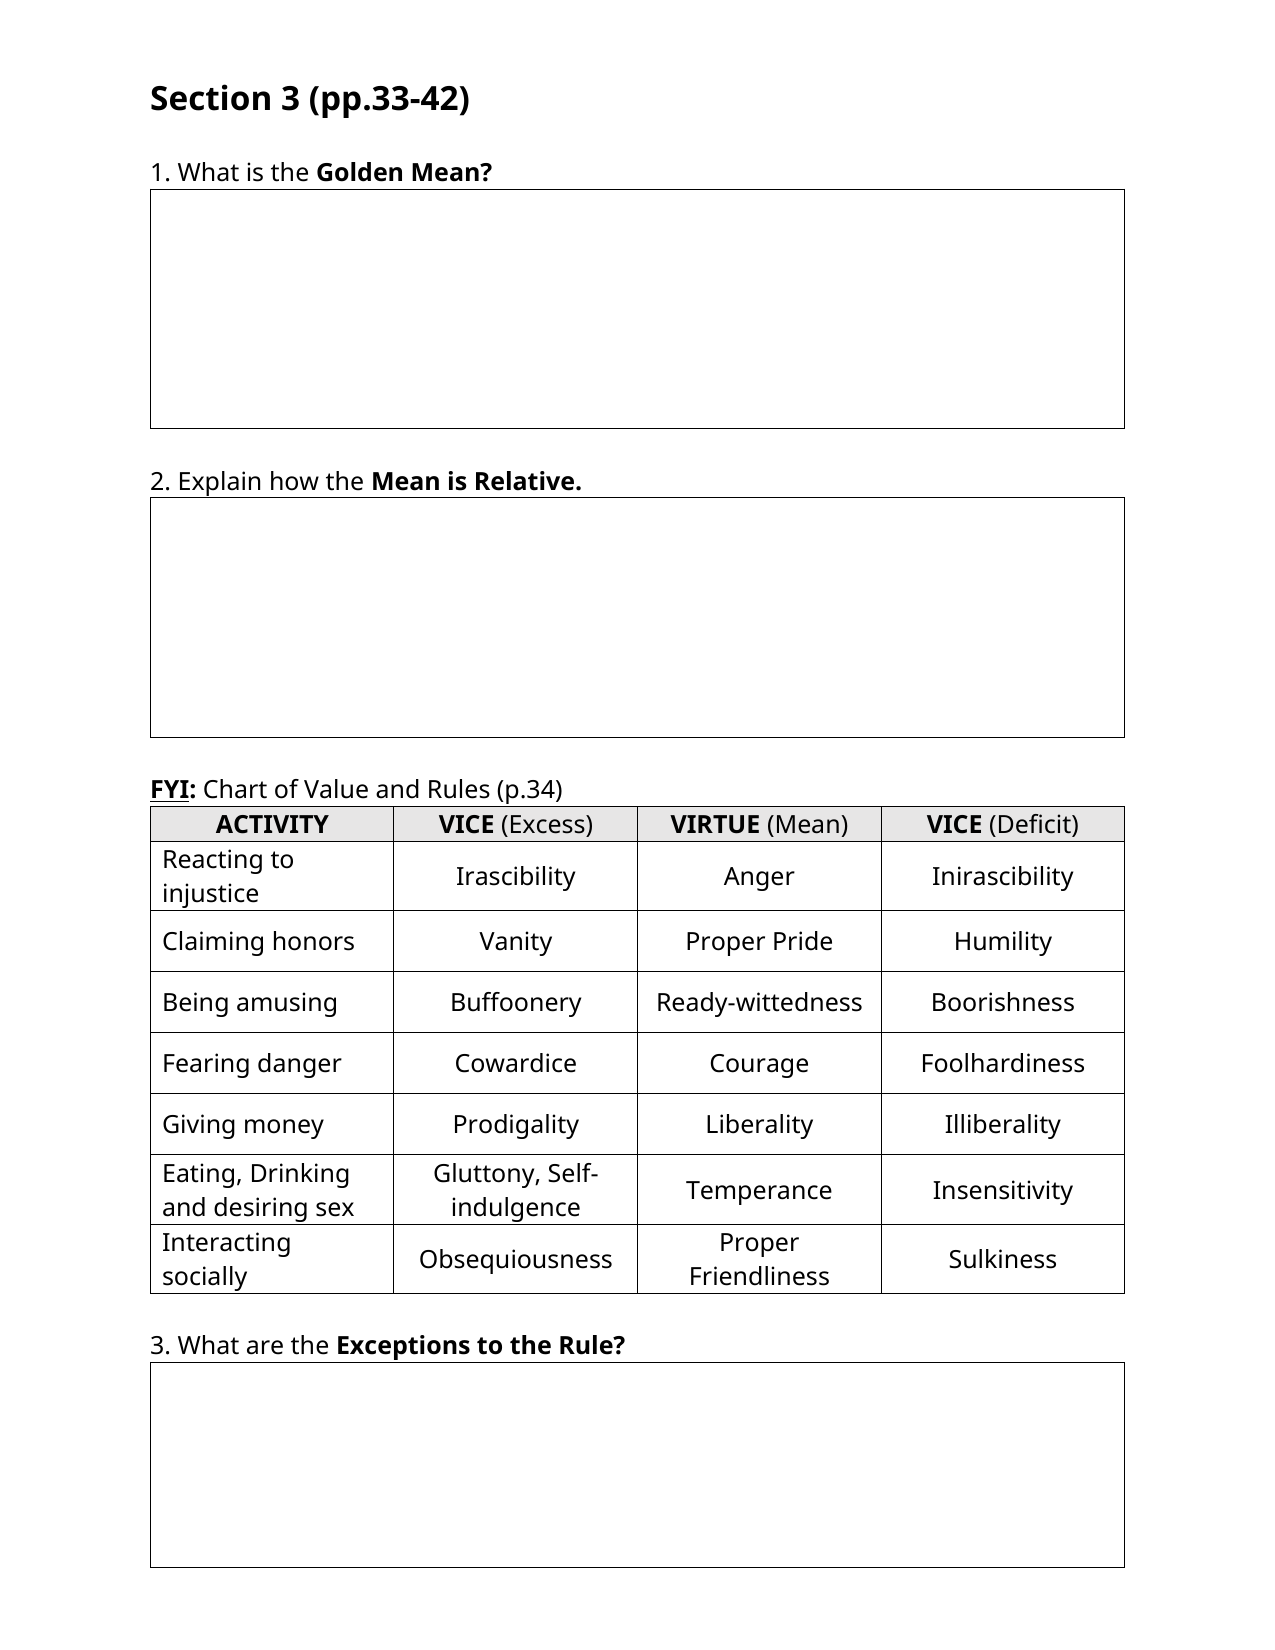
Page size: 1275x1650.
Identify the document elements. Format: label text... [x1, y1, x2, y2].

table_cell Prodigality [394, 1094, 637, 1154]
text Section 3 (pp.33-42) [150, 75, 1125, 120]
text 1. What is the Golden Mean? [150, 154, 1125, 188]
table_cell Claiming honors [151, 911, 393, 971]
table_header [151, 190, 1124, 428]
table_cell Interacting socially [151, 1225, 393, 1293]
table_cell Being amusing [151, 972, 393, 1032]
table_cell Foolhardiness [882, 1033, 1124, 1093]
table_cell Humility [882, 911, 1124, 971]
table_header VICE (Deficit) [882, 807, 1124, 841]
table_cell Liberality [638, 1094, 881, 1154]
table_cell Reacting to injustice [151, 842, 393, 910]
table_cell Cowardice [394, 1033, 637, 1093]
text 3. What are the Exceptions to the Rule? [150, 1328, 1125, 1362]
table_cell Proper Pride [638, 911, 881, 971]
table_cell Eating, Drinking and desiring sex [151, 1155, 393, 1223]
table_header VICE (Excess) [394, 807, 637, 841]
table_cell Illiberality [882, 1094, 1124, 1154]
table_cell Sulkiness [882, 1225, 1124, 1293]
table_cell Proper Friendliness [638, 1225, 881, 1293]
table_cell Courage [638, 1033, 881, 1093]
table_header VIRTUE (Mean) [638, 807, 881, 841]
table_cell Giving money [151, 1094, 393, 1154]
table_cell Buffoonery [394, 972, 637, 1032]
table_cell Boorishness [882, 972, 1124, 1032]
table_cell Irascibility [394, 842, 637, 910]
table_header ACTIVITY [151, 807, 393, 841]
table_cell Obsequiousness [394, 1225, 637, 1293]
table_cell Temperance [638, 1155, 881, 1223]
table_cell Insensitivity [882, 1155, 1124, 1223]
text 2. Explain how the Mean is Relative. [150, 463, 1125, 497]
table_cell Ready-wittedness [638, 972, 881, 1032]
table_header [151, 1363, 1124, 1567]
table_cell Anger [638, 842, 881, 910]
table_cell Fearing danger [151, 1033, 393, 1093]
table_cell Inirascibility [882, 842, 1124, 910]
table_cell Vanity [394, 911, 637, 971]
table_cell Gluttony, Self-indulgence [394, 1155, 637, 1223]
text FYI: Chart of Value and Rules (p.34) [150, 772, 1125, 806]
table_header [151, 498, 1124, 737]
